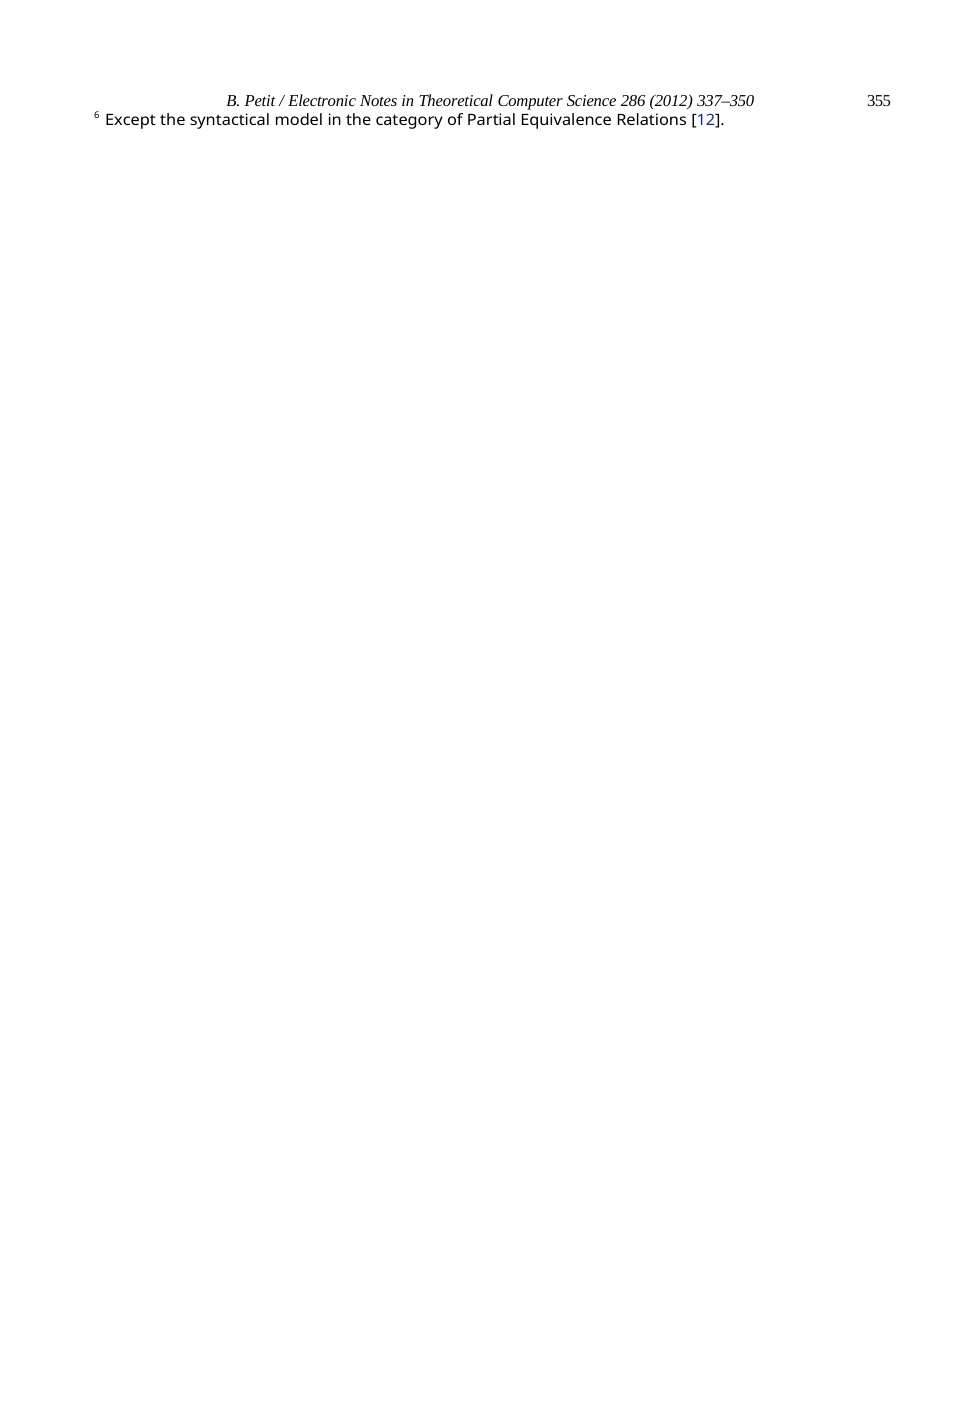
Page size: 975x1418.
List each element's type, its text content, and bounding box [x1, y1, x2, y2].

text 6 Except the syntactical model in the category of Partial Equivalence Relations [12]. [94, 108, 910, 129]
